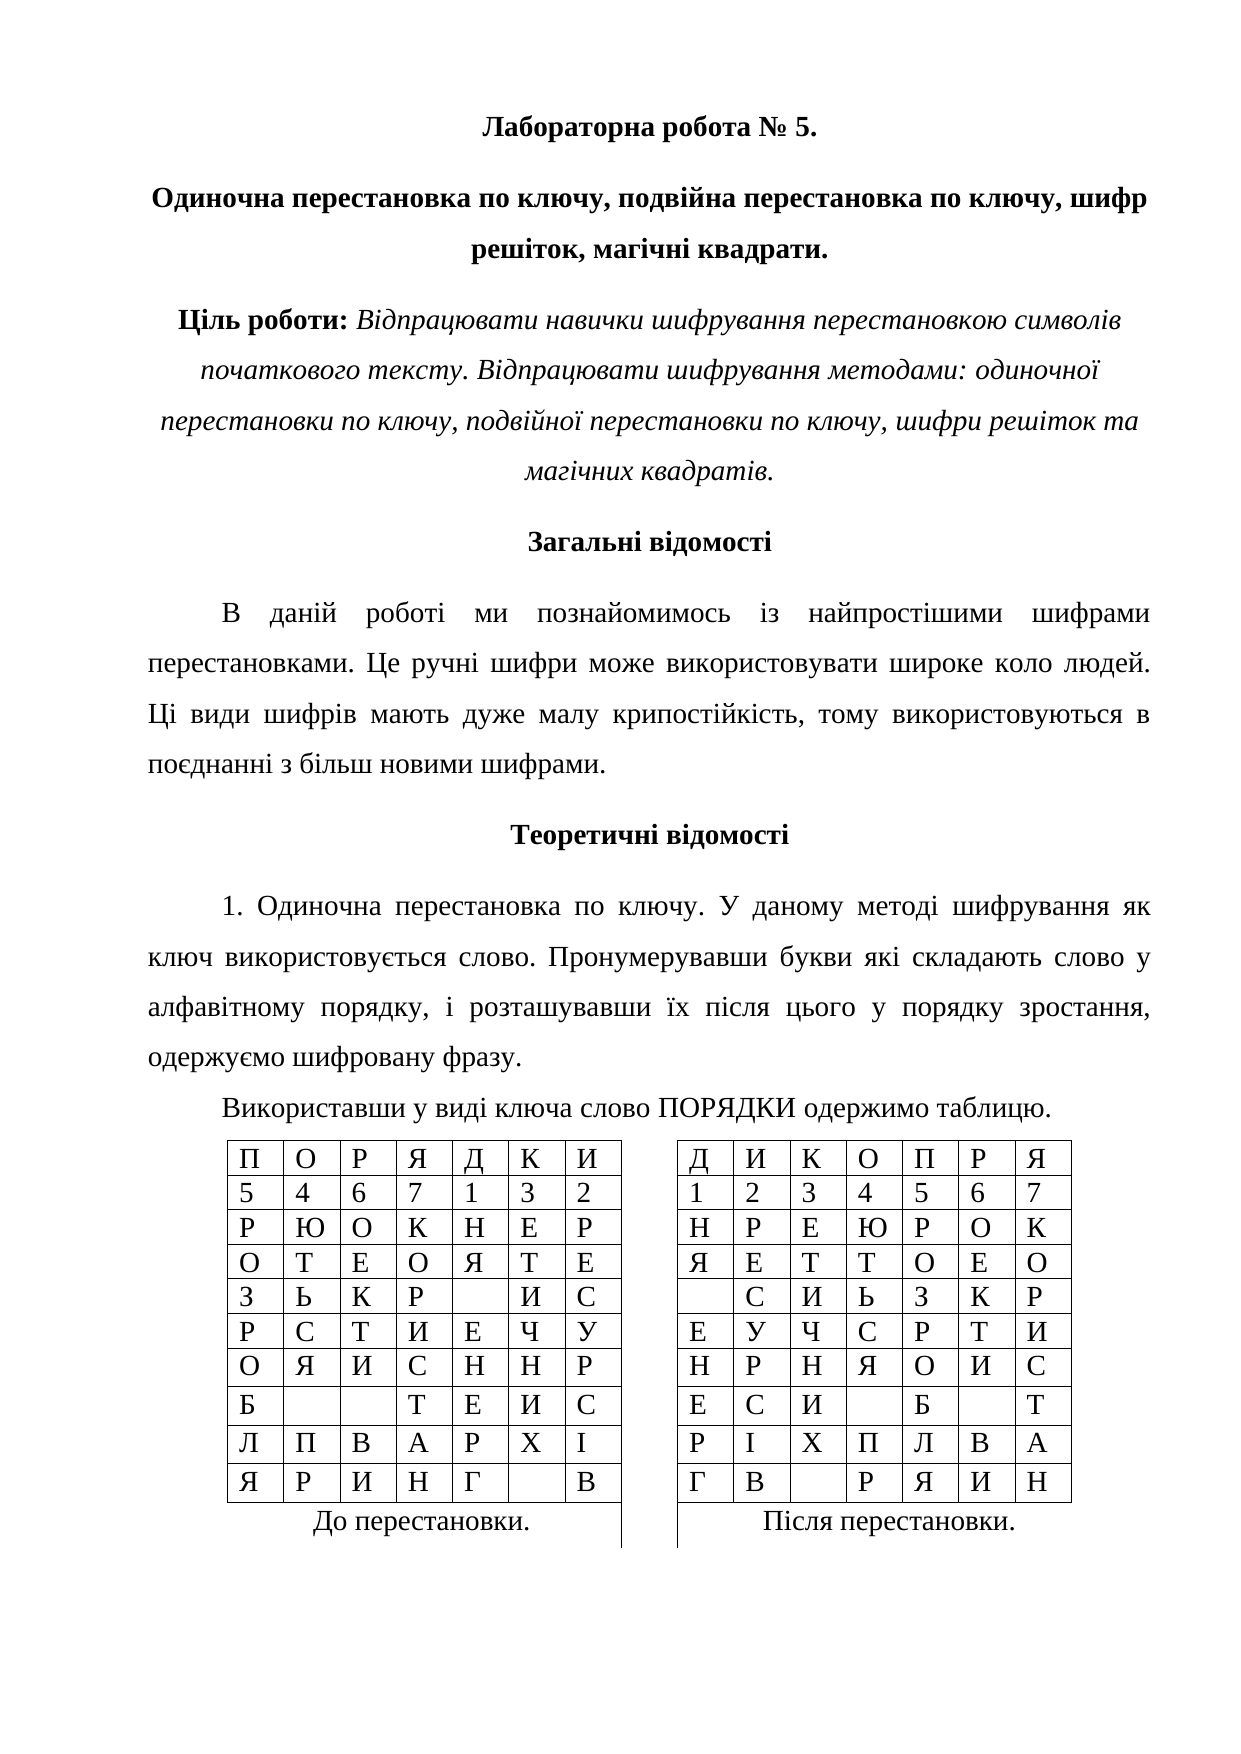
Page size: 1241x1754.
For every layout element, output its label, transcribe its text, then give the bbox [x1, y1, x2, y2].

table_cell Н [1016, 1464, 1071, 1502]
table_cell В [341, 1426, 396, 1463]
table_cell Р [284, 1464, 340, 1502]
table_cell Т [1016, 1387, 1071, 1424]
table_cell Т [284, 1245, 340, 1278]
table_cell З [903, 1279, 958, 1313]
text Одиночна перестановка по ключу, подвійна перестановка по ключу, шифр решіток, магічні квадрати. [148, 181, 1152, 264]
table_cell Б [228, 1387, 283, 1424]
table_cell К [397, 1210, 452, 1244]
table_cell Г [453, 1464, 508, 1502]
table_cell К [959, 1279, 1015, 1313]
table_cell Е [509, 1210, 565, 1244]
table_cell Н [453, 1349, 508, 1386]
table_header Я [397, 1141, 452, 1174]
table_cell 3 [791, 1176, 846, 1209]
table_cell З [228, 1279, 283, 1313]
table_cell О [1016, 1245, 1071, 1278]
table_cell С [1016, 1349, 1071, 1386]
table_cell В [734, 1464, 790, 1502]
table_cell І [566, 1426, 621, 1463]
table_cell Р [453, 1426, 508, 1463]
table_cell О [228, 1349, 283, 1386]
table_header И [734, 1141, 790, 1174]
table_cell И [509, 1279, 565, 1313]
table_cell Е [341, 1245, 396, 1278]
table_cell И [397, 1314, 452, 1347]
table_cell Я [903, 1464, 958, 1502]
table_cell Е [734, 1245, 790, 1278]
text Загальні відомості [148, 524, 1152, 558]
text Ціль роботи: Відпрацювати навички шифрування перестановкою символів початкового тексту. Відпрацювати шифрування методами: одиночної перестановки по ключу, подвійної перестановки по ключу, шифри решіток та магічних квадратів. [148, 302, 1152, 486]
table_cell В [566, 1464, 621, 1502]
table_cell В [959, 1426, 1015, 1463]
table_cell Н [397, 1464, 452, 1502]
table_header И [566, 1141, 621, 1174]
table_cell Ч [509, 1314, 565, 1347]
table_cell Т [341, 1314, 396, 1347]
table_header П [228, 1141, 283, 1174]
table_cell У [734, 1314, 790, 1347]
table_cell Н [678, 1349, 733, 1386]
table_cell А [1016, 1426, 1071, 1463]
table_cell Л [903, 1426, 958, 1463]
table_cell Т [959, 1314, 1015, 1347]
table_cell [847, 1387, 902, 1424]
table_cell О [903, 1349, 958, 1386]
text 1. Одиночна перестановка по ключу. У даному методі шифрування як ключ використовується слово. Пронумерувавши букви які складають слово у алфавітному порядку, і розташувавши їх після цього у порядку зростання, одержуємо шифровану фразу. [148, 888, 1152, 1073]
table_cell Я [228, 1464, 283, 1502]
table_header [622, 1140, 677, 1548]
table_cell Н [509, 1349, 565, 1386]
table_cell П [284, 1426, 340, 1463]
table_cell 4 [284, 1176, 340, 1209]
table_cell Я [847, 1349, 902, 1386]
table_cell Після перестановки. [678, 1503, 1072, 1548]
table_cell А [397, 1426, 452, 1463]
table_cell Ю [284, 1210, 340, 1244]
table_cell [284, 1387, 340, 1424]
table_header Я [1016, 1141, 1071, 1174]
table_cell С [734, 1279, 790, 1313]
table_cell Е [453, 1314, 508, 1347]
table_cell И [1016, 1314, 1071, 1347]
table_cell Х [509, 1426, 565, 1463]
table_cell У [566, 1314, 621, 1347]
table_cell Е [566, 1245, 621, 1278]
table_cell Х [791, 1426, 846, 1463]
table_cell П [847, 1426, 902, 1463]
table_cell С [566, 1387, 621, 1424]
table_cell [959, 1387, 1015, 1424]
table_cell [791, 1464, 846, 1502]
table_header К [509, 1141, 565, 1174]
table_cell 5 [228, 1176, 283, 1209]
table_cell О [903, 1245, 958, 1278]
table_cell 1 [678, 1176, 733, 1209]
table_cell 2 [734, 1176, 790, 1209]
table_cell Р [228, 1314, 283, 1347]
table_cell Т [509, 1245, 565, 1278]
table_cell 6 [341, 1176, 396, 1209]
table_cell До перестановки. [228, 1503, 621, 1548]
table_cell Р [678, 1426, 733, 1463]
table_cell И [341, 1464, 396, 1502]
table_cell И [959, 1464, 1015, 1502]
table_cell Н [678, 1210, 733, 1244]
table_cell О [959, 1210, 1015, 1244]
table_cell Р [847, 1464, 902, 1502]
table_header Р [959, 1141, 1015, 1174]
table_cell О [341, 1210, 396, 1244]
table_cell Е [959, 1245, 1015, 1278]
table_cell Н [453, 1210, 508, 1244]
table_cell Р [734, 1210, 790, 1244]
table_cell 7 [397, 1176, 452, 1209]
table_cell Я [678, 1245, 733, 1278]
table_cell О [228, 1245, 283, 1278]
table_cell К [341, 1279, 396, 1313]
table_cell Р [566, 1349, 621, 1386]
table_cell Е [678, 1387, 733, 1424]
table_cell И [791, 1279, 846, 1313]
table_cell [453, 1279, 508, 1313]
table_cell Р [228, 1210, 283, 1244]
table_cell О [397, 1245, 452, 1278]
table_cell 1 [453, 1176, 508, 1209]
table_cell 5 [903, 1176, 958, 1209]
table_cell Е [678, 1314, 733, 1347]
table_cell С [397, 1349, 452, 1386]
table_cell 7 [1016, 1176, 1071, 1209]
table_cell Р [566, 1210, 621, 1244]
table_header Р [341, 1141, 396, 1174]
table_cell И [341, 1349, 396, 1386]
table_header Д [453, 1141, 508, 1174]
table_cell С [566, 1279, 621, 1313]
table_cell К [1016, 1210, 1071, 1244]
text В даній роботі ми познайомимось із найпростішими шифрами перестановками. Це ручні шифри може використовувати широке коло людей. Ці види шифрів мають дуже малу крипостійкість, тому використовуються в поєднанні з більш новими шифрами. [148, 595, 1152, 780]
table_cell Е [453, 1387, 508, 1424]
table_cell 6 [959, 1176, 1015, 1209]
table_cell Т [847, 1245, 902, 1278]
table_cell С [284, 1314, 340, 1347]
table_cell Р [734, 1349, 790, 1386]
table_cell Р [903, 1210, 958, 1244]
table_cell [509, 1464, 565, 1502]
table_cell І [734, 1426, 790, 1463]
table_cell Т [397, 1387, 452, 1424]
table_header Д [678, 1141, 733, 1174]
table_cell Р [903, 1314, 958, 1347]
table_cell Я [284, 1349, 340, 1386]
table_header О [284, 1141, 340, 1174]
table_cell 3 [509, 1176, 565, 1209]
table_cell Б [903, 1387, 958, 1424]
text Лабораторна робота № 5. [148, 109, 1152, 143]
table_header П [903, 1141, 958, 1174]
table_cell Ь [847, 1279, 902, 1313]
text Використавши у виді ключа слово порядки одержимо таблицю. [148, 1090, 1152, 1123]
table_cell Я [453, 1245, 508, 1278]
table_cell С [734, 1387, 790, 1424]
table_cell Н [791, 1349, 846, 1386]
table_cell Т [791, 1245, 846, 1278]
table_cell Ч [791, 1314, 846, 1347]
table_cell С [847, 1314, 902, 1347]
table_cell 2 [566, 1176, 621, 1209]
table_cell [678, 1279, 733, 1313]
table_cell И [959, 1349, 1015, 1386]
table_cell И [509, 1387, 565, 1424]
table_header О [847, 1141, 902, 1174]
table_cell Л [228, 1426, 283, 1463]
table_cell Ю [847, 1210, 902, 1244]
table_cell Е [791, 1210, 846, 1244]
table_cell Г [678, 1464, 733, 1502]
table_cell Р [1016, 1279, 1071, 1313]
table_cell Ь [284, 1279, 340, 1313]
text Теоретичні відомості [148, 817, 1152, 851]
table_cell [341, 1387, 396, 1424]
table_cell 4 [847, 1176, 902, 1209]
table_header К [791, 1141, 846, 1174]
table_cell И [791, 1387, 846, 1424]
table_cell Р [397, 1279, 452, 1313]
